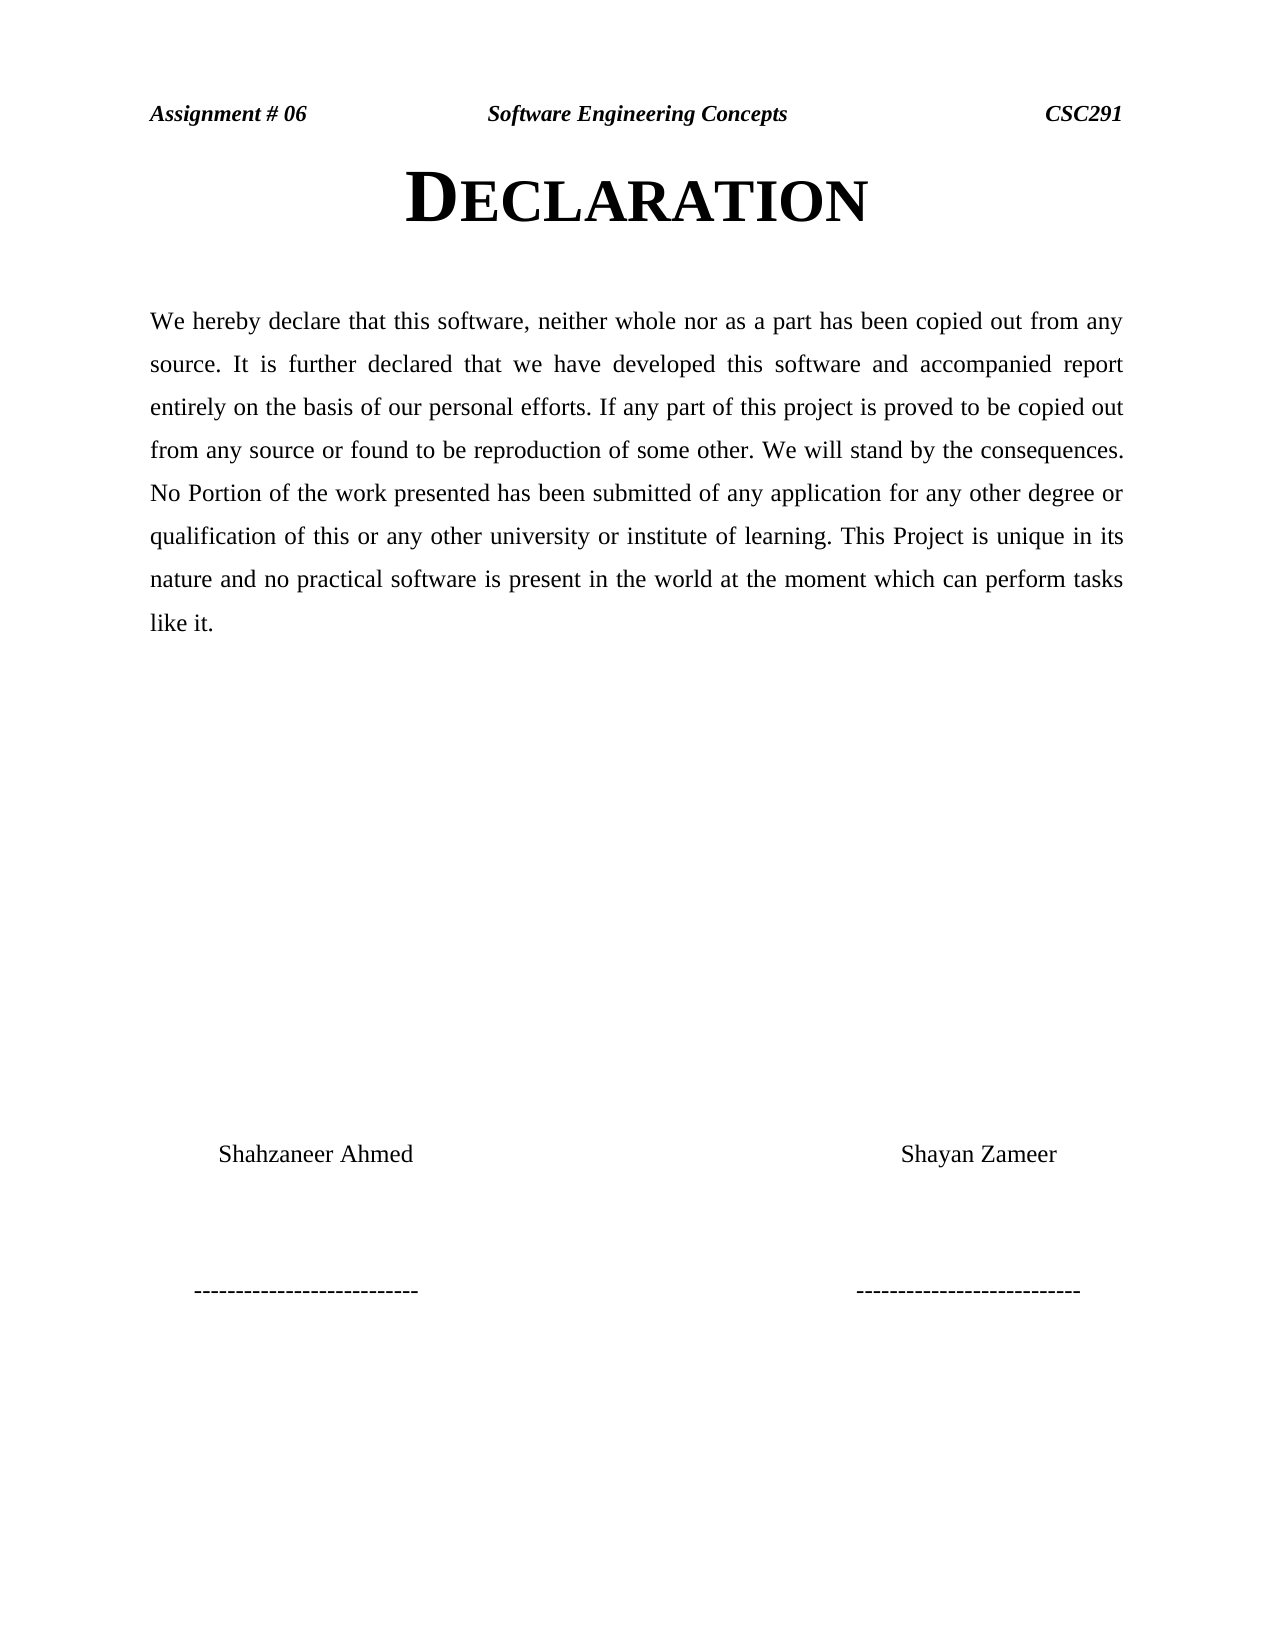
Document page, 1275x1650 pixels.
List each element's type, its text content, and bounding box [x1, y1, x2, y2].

text We hereby declare that this software, neither whole nor as a part has been copied out from any source. It is further declared that we have developed this software and accompanied report entirely on the basis of our personal efforts. If any part of this project is proved to be copied out from any source or found to be reproduction of some other. We will stand by the consequences. No Portion of the work presented has been submitted of any application for any other degree or qualification of this or any other university or institute of learning. This Project is unique in its nature and no practical software is present in the world at the moment which can perform tasks like it. [150, 306, 1125, 636]
text --------------------------- --------------------------- [150, 1275, 1125, 1304]
text DECLARATION [150, 151, 1125, 238]
text Shahzaneer Ahmed Shayan Zameer [150, 1139, 1125, 1168]
